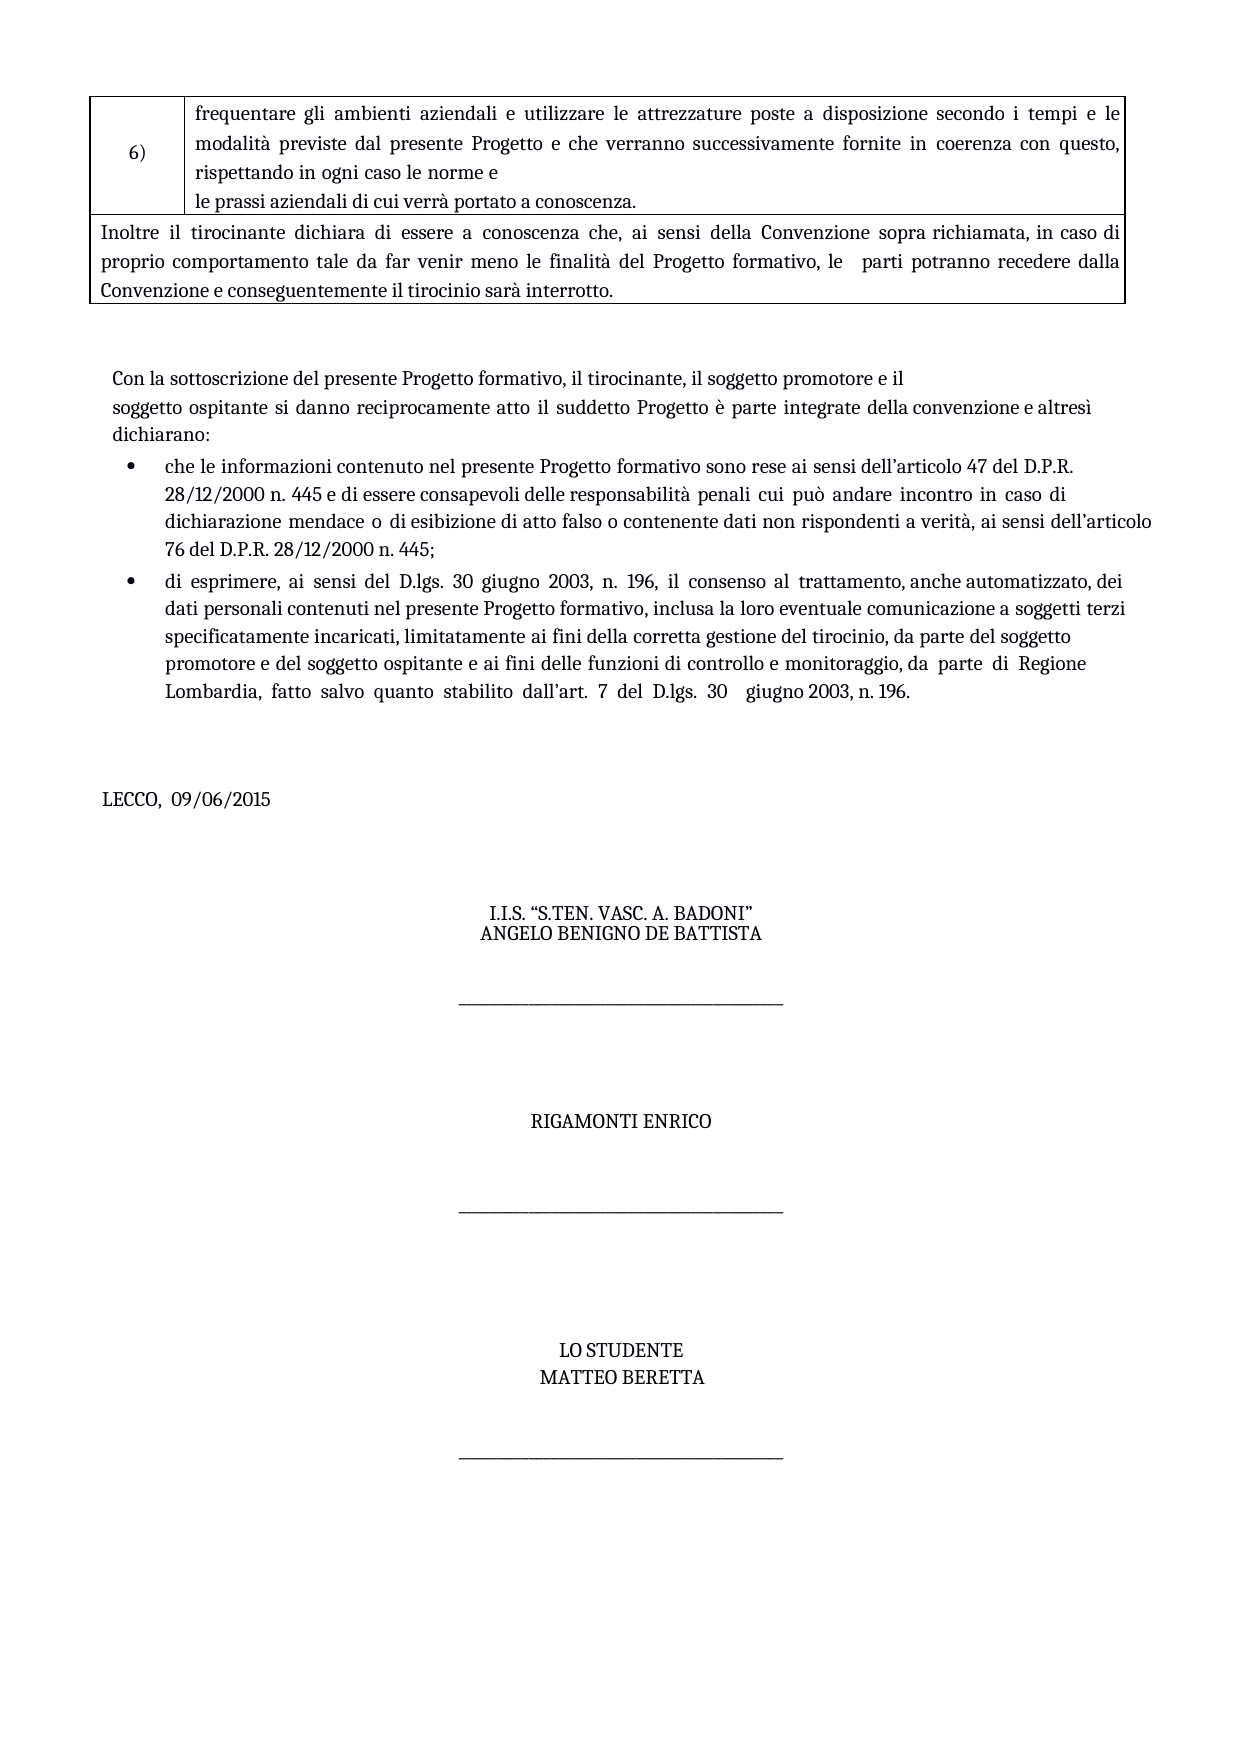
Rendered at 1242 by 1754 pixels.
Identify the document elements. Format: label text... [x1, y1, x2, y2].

text Con la sottoscrizione del presente Progetto formativo, il tirocinante, il soggetto promotore e il [112, 362, 1154, 391]
text I.I.S. “S.TEN. VASC. A. BADONI” [90, 903, 1152, 924]
list di esprimere, ai sensi del D.lgs. 30 giugno 2003, n. 196, il consenso al trattamento, anche automatizzato, dei dati personali contenuti nel presente Progetto formativo, inclusa la loro eventuale comunicazione a soggetti terzi specificatamente incaricati, limitatamente ai fini della corretta gestione del tirocinio, da parte del soggetto promotore e del soggetto ospitante e ai fini delle funzioni di controllo e monitoraggio, da parte di Regione Lombardia, fatto salvo quanto stabilito dall’art. 7 del D.lgs. 30 giugno 2003, n. 196. [127, 569, 1152, 703]
text MATTEO BERETTA [90, 1362, 1154, 1391]
text soggetto ospitante si danno reciprocamente atto il suddetto Progetto è parte integrate della convenzione e altresì dichiarano: [112, 396, 1136, 447]
text __________________________________________ [90, 987, 1152, 1007]
text __________________________________________ [90, 1195, 1152, 1216]
text LO STUDENTE [90, 1341, 1152, 1362]
text LECCO, 09/06/2015 [102, 784, 1154, 812]
text RIGAMONTI ENRICO [90, 1112, 1152, 1132]
table_cell Inoltre il tirocinante dichiara di essere a conoscenza che, ai sensi della Convenzione sopra richiamata, in caso di proprio comportamento tale da far venir meno le finalità del Progetto formativo, le parti potranno recedere dalla Convenzione e conseguentemente il tirocinio sarà interrotto. [91, 215, 1124, 303]
list che le informazioni contenuto nel presente Progetto formativo sono rese ai sensi dell’articolo 47 del D.P.R. 28/12/2000 n. 445 e di essere consapevoli delle responsabilità penali cui può andare incontro in caso di dichiarazione mendace o di esibizione di atto falso o contenente dati non rispondenti a verità, ai sensi dell’articolo 76 del D.P.R. 28/12/2000 n. 445; [127, 455, 1152, 561]
table_cell frequentare gli ambienti aziendali e utilizzare le attrezzature poste a disposizione secondo i tempi e le modalità previste dal presente Progetto e che verranno successivamente fornite in coerenza con questo, rispettando in ogni caso le norme e le prassi aziendali di cui verrà portato a conoscenza. [185, 97, 1124, 214]
table_cell 6) [91, 97, 184, 214]
text __________________________________________ [90, 1441, 1152, 1461]
text ANGELO BENIGNO DE BATTISTA [90, 924, 1152, 945]
